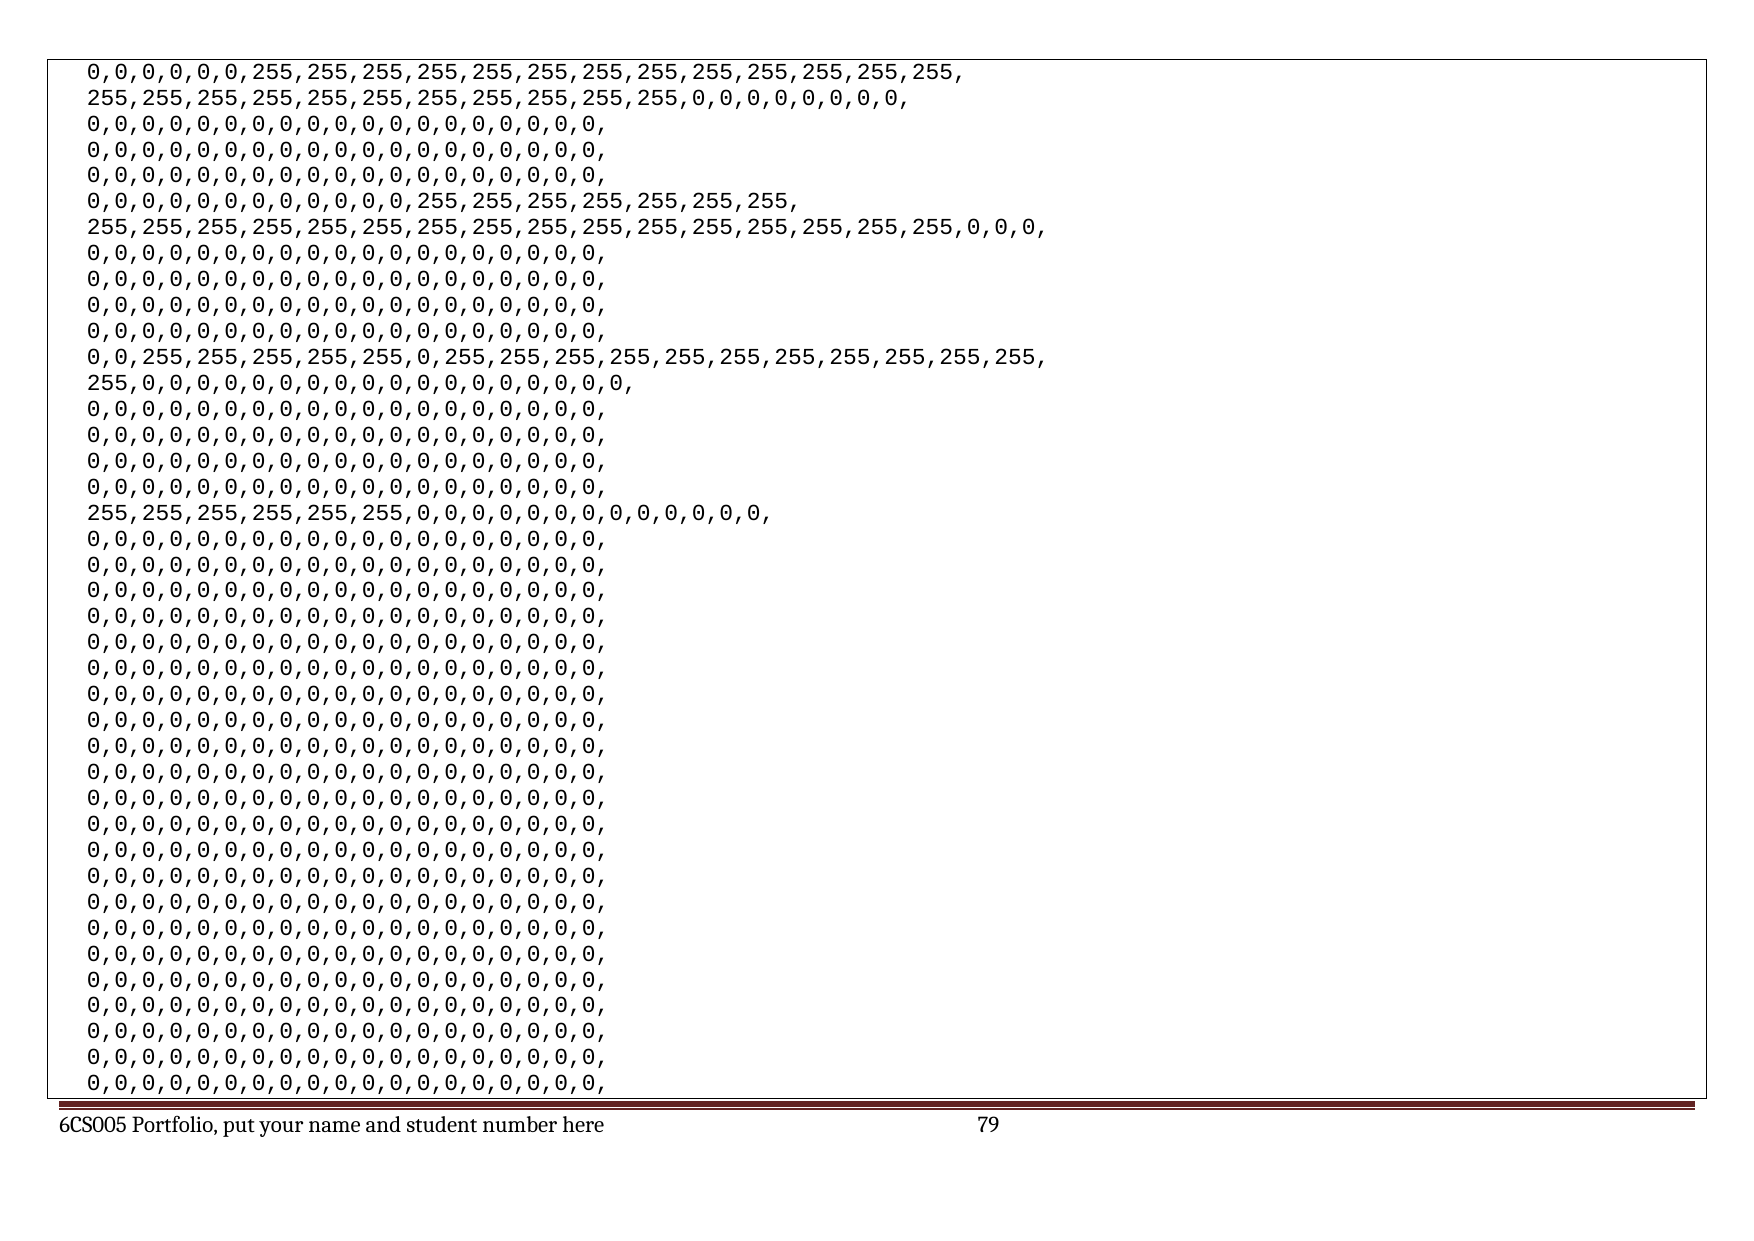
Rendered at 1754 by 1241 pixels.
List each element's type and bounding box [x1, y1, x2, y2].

table_header [48, 60, 1706, 1098]
